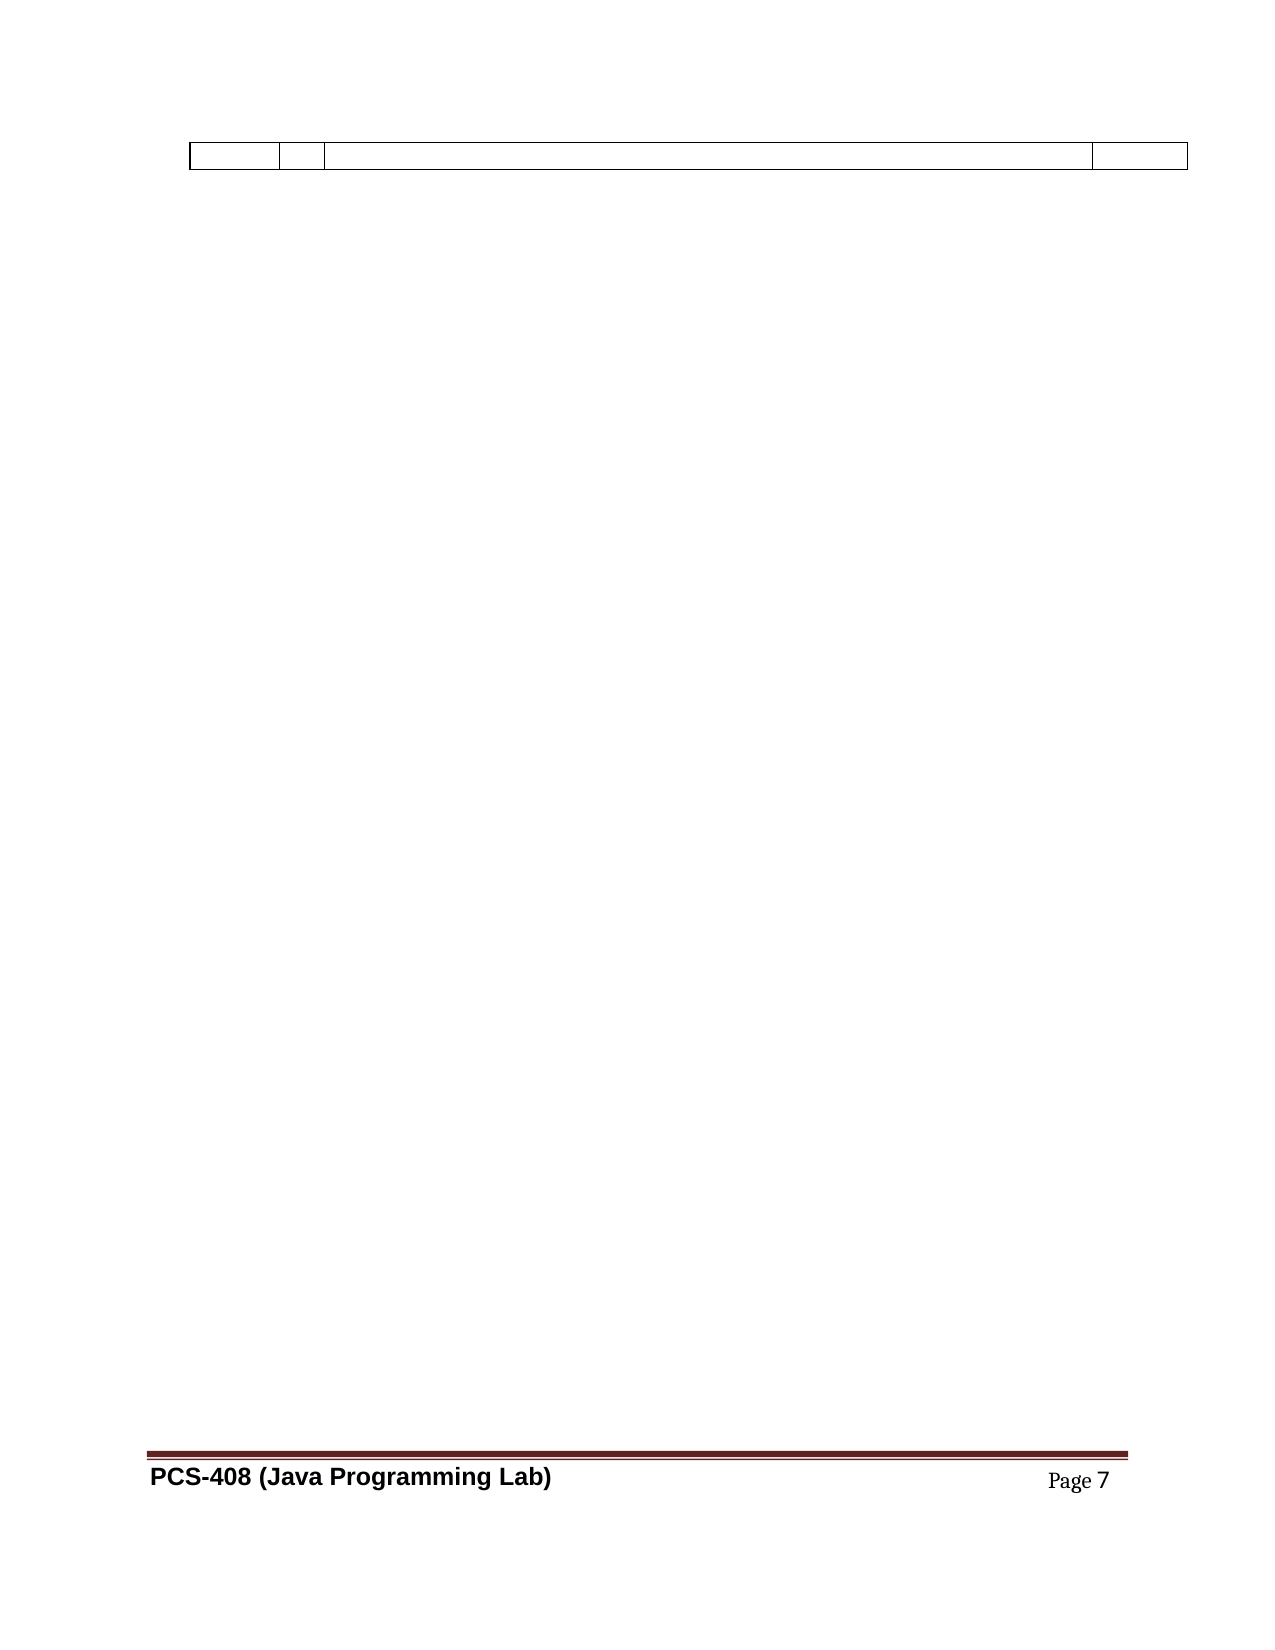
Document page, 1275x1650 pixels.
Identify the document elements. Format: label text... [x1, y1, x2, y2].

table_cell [325, 143, 1092, 169]
table_cell 3. [280, 143, 324, 169]
table_cell [191, 143, 279, 169]
table_cell 25 [1093, 143, 1187, 169]
